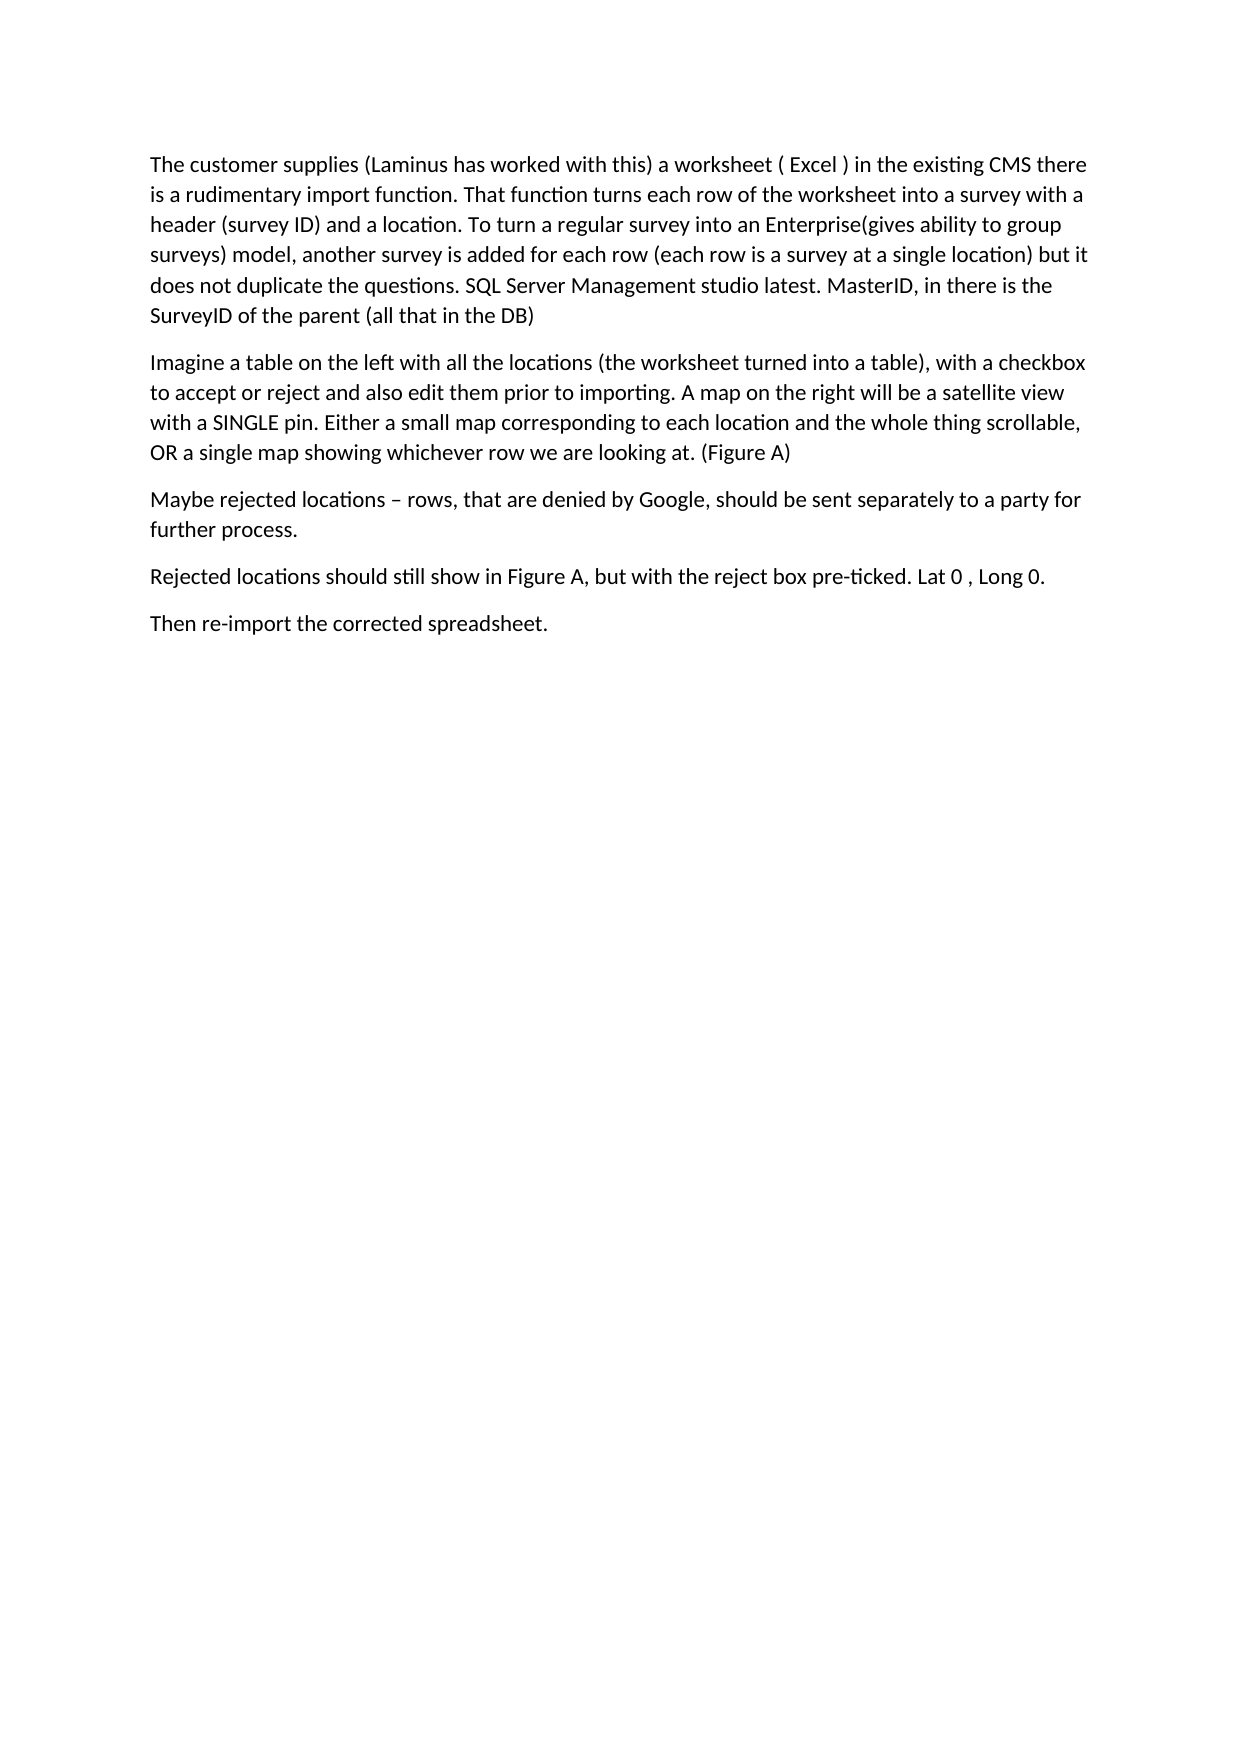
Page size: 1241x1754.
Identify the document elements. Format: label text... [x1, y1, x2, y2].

text Imagine a table on the left with all the locations (the worksheet turned into a table), with a checkbox to accept or reject and also edit them prior to importing. A map on the right will be a satellite view with a SINGLE pin. Either a small map corresponding to each location and the whole thing scrollable, OR a single map showing whichever row we are looking at. (Figure A) [150, 348, 1090, 467]
text Rejected locations should still show in Figure A, but with the reject box pre-ticked. Lat 0 , Long 0. [150, 562, 1090, 591]
text Then re-import the corrected spreadsheet. [150, 609, 1090, 637]
text Maybe rejected locations – rows, that are denied by Google, should be sent separately to a party for further process. [150, 485, 1090, 544]
text The customer supplies (Laminus has worked with this) a worksheet ( Excel ) in the existing CMS there is a rudimentary import function. That function turns each row of the worksheet into a survey with a header (survey ID) and a location. To turn a regular survey into an Enterprise(gives ability to group surveys) model, another survey is added for each row (each row is a survey at a single location) but it does not duplicate the questions. SQL Server Management studio latest. MasterID, in there is the SurveyID of the parent (all that in the DB) [150, 150, 1090, 329]
